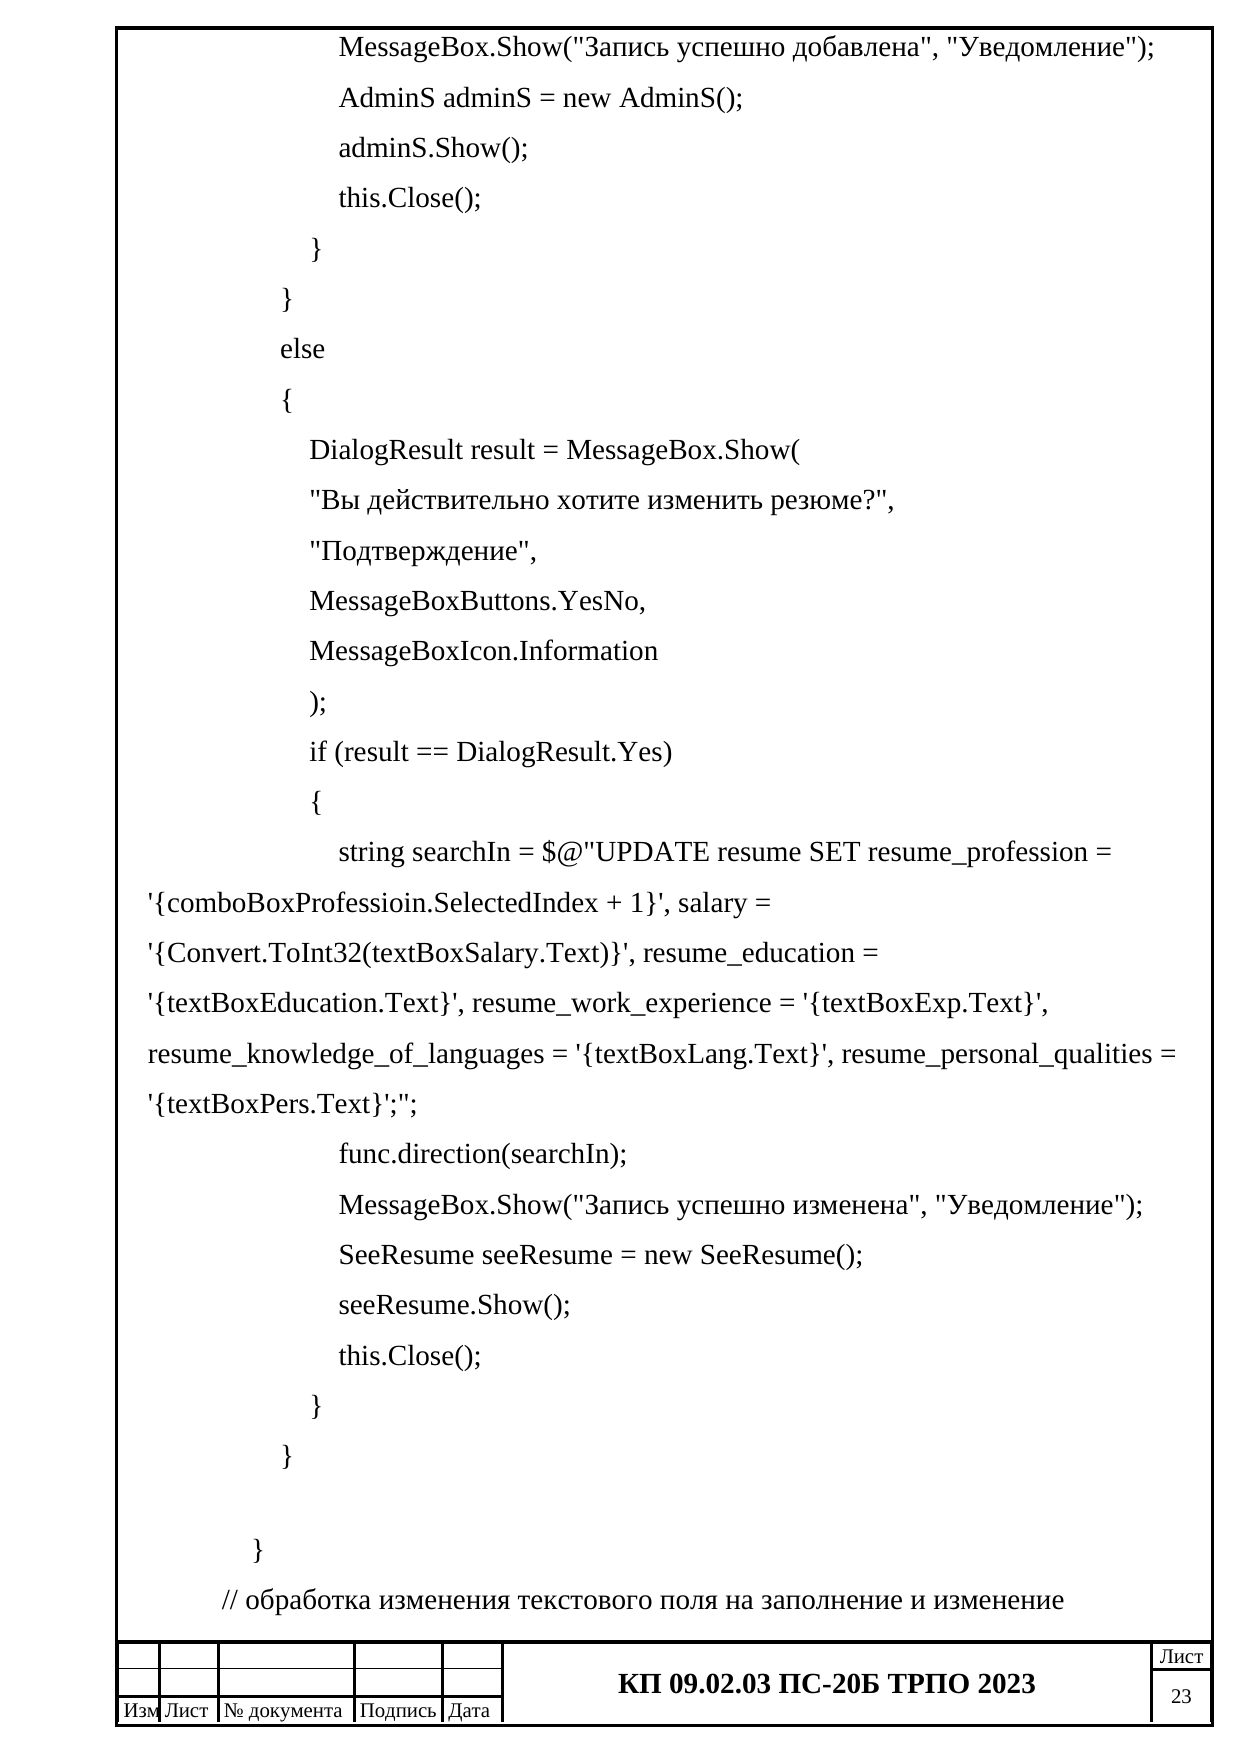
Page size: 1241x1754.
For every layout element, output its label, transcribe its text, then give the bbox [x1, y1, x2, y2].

text this.Close(); [148, 181, 1181, 214]
text MessageBox.Show("Запись успешно добавлена", "Уведомление"); [148, 30, 1181, 63]
text AdminS adminS = new AdminS(); [148, 80, 1181, 113]
text ); [148, 684, 1181, 717]
text func.direction(searchIn); [148, 1136, 1181, 1170]
text { [148, 784, 1181, 818]
text seeResume.Show(); [148, 1287, 1181, 1321]
text MessageBoxIcon.Information [148, 633, 1181, 667]
text } [148, 231, 1181, 264]
text MessageBoxButtons.YesNo, [148, 583, 1181, 617]
text string searchIn = $@"UPDATE resume SET resume_profession = '{comboBoxProfessioin.SelectedIndex + 1}', salary = '{Convert.ToInt32(textBoxSalary.Text)}', resume_education = '{textBoxEducation.Text}', resume_work_experience = '{textBoxExp.Text}', resume_knowledge_of_languages = '{textBoxLang.Text}', resume_personal_qualities = '{textBoxPers.Text}';"; [148, 834, 1181, 1120]
text adminS.Show(); [148, 130, 1181, 164]
text SeeResume seeResume = new SeeResume(); [148, 1237, 1181, 1271]
text } [148, 1388, 1181, 1422]
text "Подтверждение", [148, 533, 1181, 566]
text if (result == DialogResult.Yes) [148, 734, 1181, 767]
text } [148, 1438, 1181, 1472]
text this.Close(); [148, 1338, 1181, 1371]
text else [148, 331, 1181, 365]
text } [148, 281, 1181, 315]
text { [148, 382, 1181, 415]
text "Вы действительно хотите изменить резюме?", [148, 482, 1181, 516]
text MessageBox.Show("Запись успешно изменена", "Уведомление"); [148, 1187, 1181, 1220]
text // обработка изменения текстового поля на заполнение и изменение [148, 1582, 1181, 1616]
text DialogResult result = MessageBox.Show( [148, 432, 1181, 466]
text } [148, 1532, 1181, 1565]
